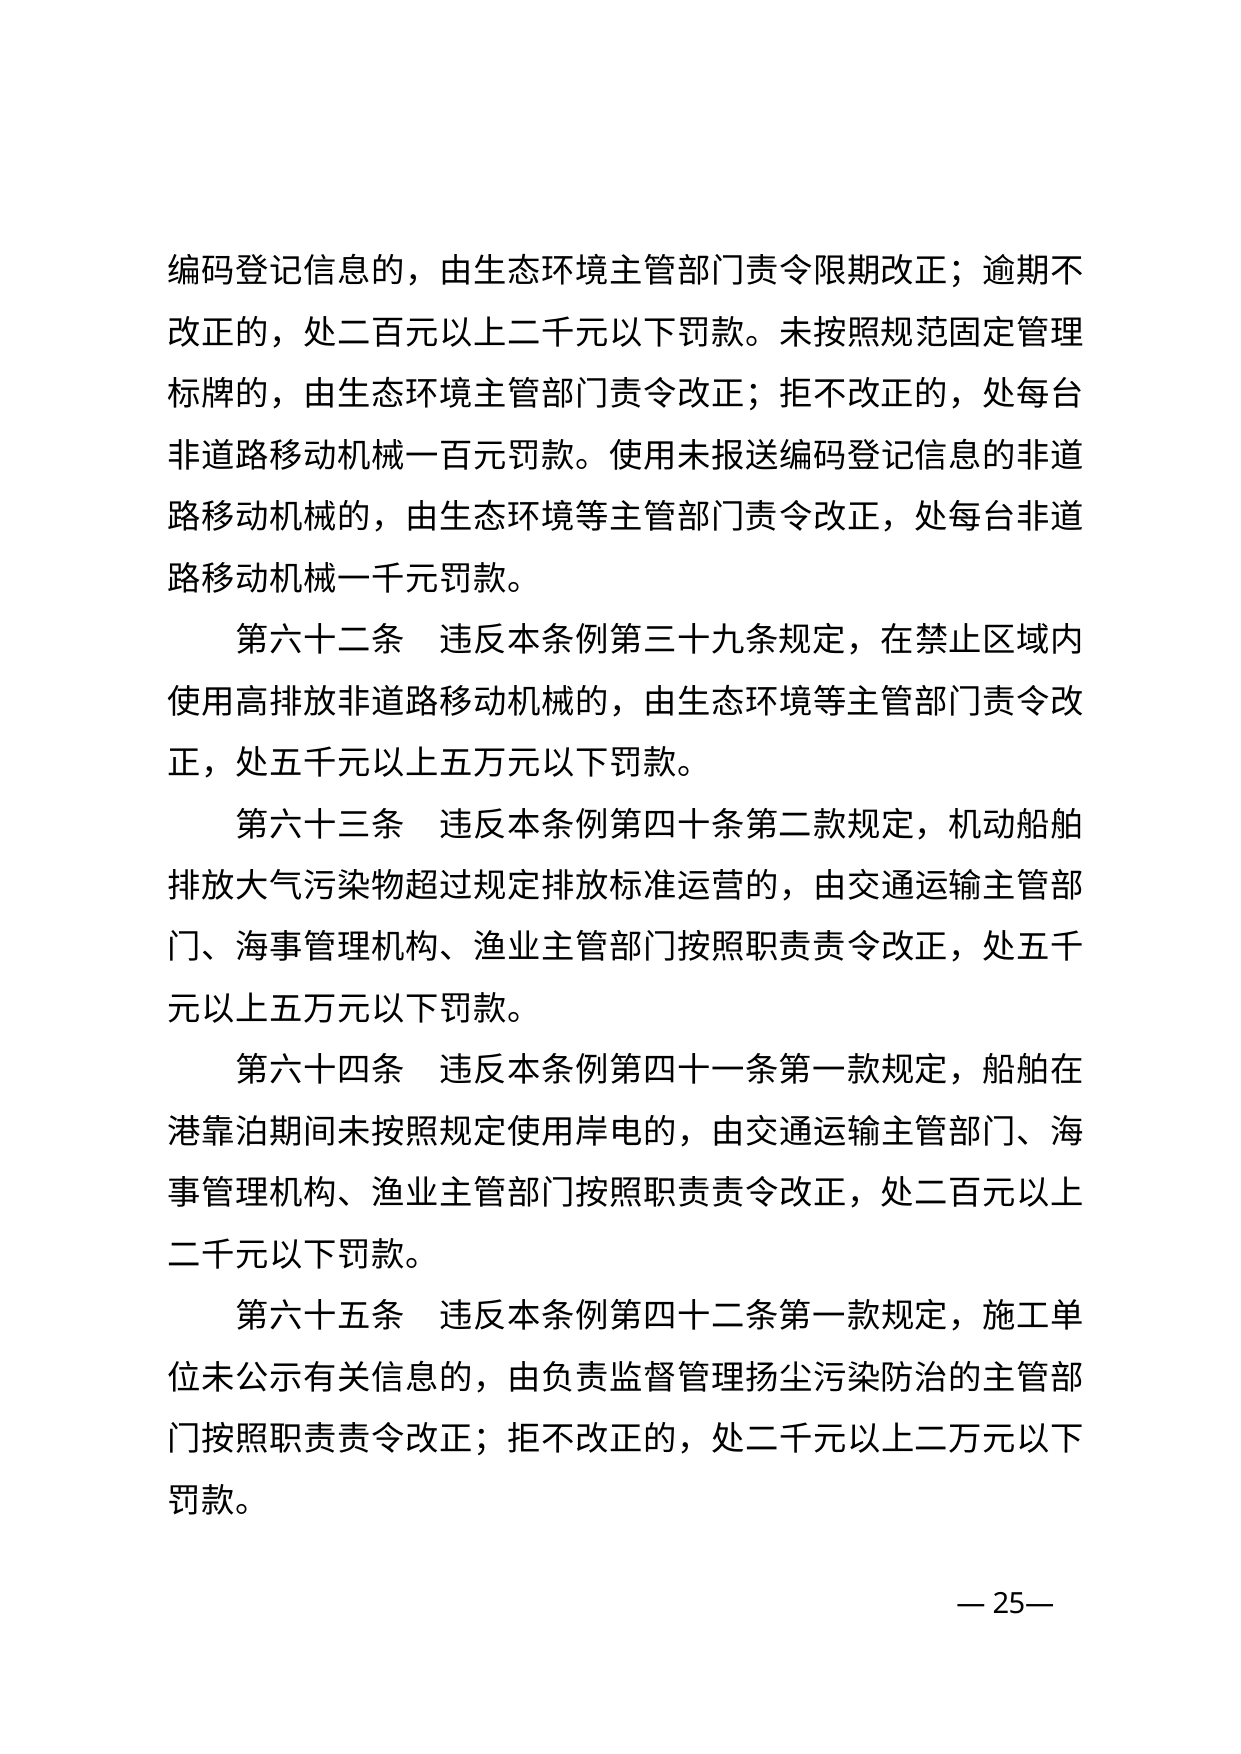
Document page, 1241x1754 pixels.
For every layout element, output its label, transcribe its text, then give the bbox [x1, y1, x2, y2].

text 第六十二条 违反本条例第三十九条规定，在禁止区域内使用高排放非道路移动机械的，由生态环境等主管部门责令改正，处五千元以上五万元以下罚款。 [168, 606, 1084, 791]
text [168, 238, 1084, 606]
text 第六十三条 违反本条例第四十条第二款规定，机动船舶排放大气污染物超过规定排放标准运营的，由交通运输主管部门、海事管理机构、渔业主管部门按照职责责令改正，处五千元以上五万元以下罚款。 [168, 791, 1084, 1037]
text 第六十五条 违反本条例第四十二条第一款规定，施工单位未公示有关信息的，由负责监督管理扬尘污染防治的主管部门按照职责责令改正；拒不改正的，处二千元以上二万元以下罚款。 [168, 1282, 1084, 1528]
text 第六十四条 违反本条例第四十一条第一款规定，船舶在港靠泊期间未按照规定使用岸电的，由交通运输主管部门、海事管理机构、渔业主管部门按照职责责令改正，处二百元以上二千元以下罚款。 [168, 1037, 1084, 1282]
